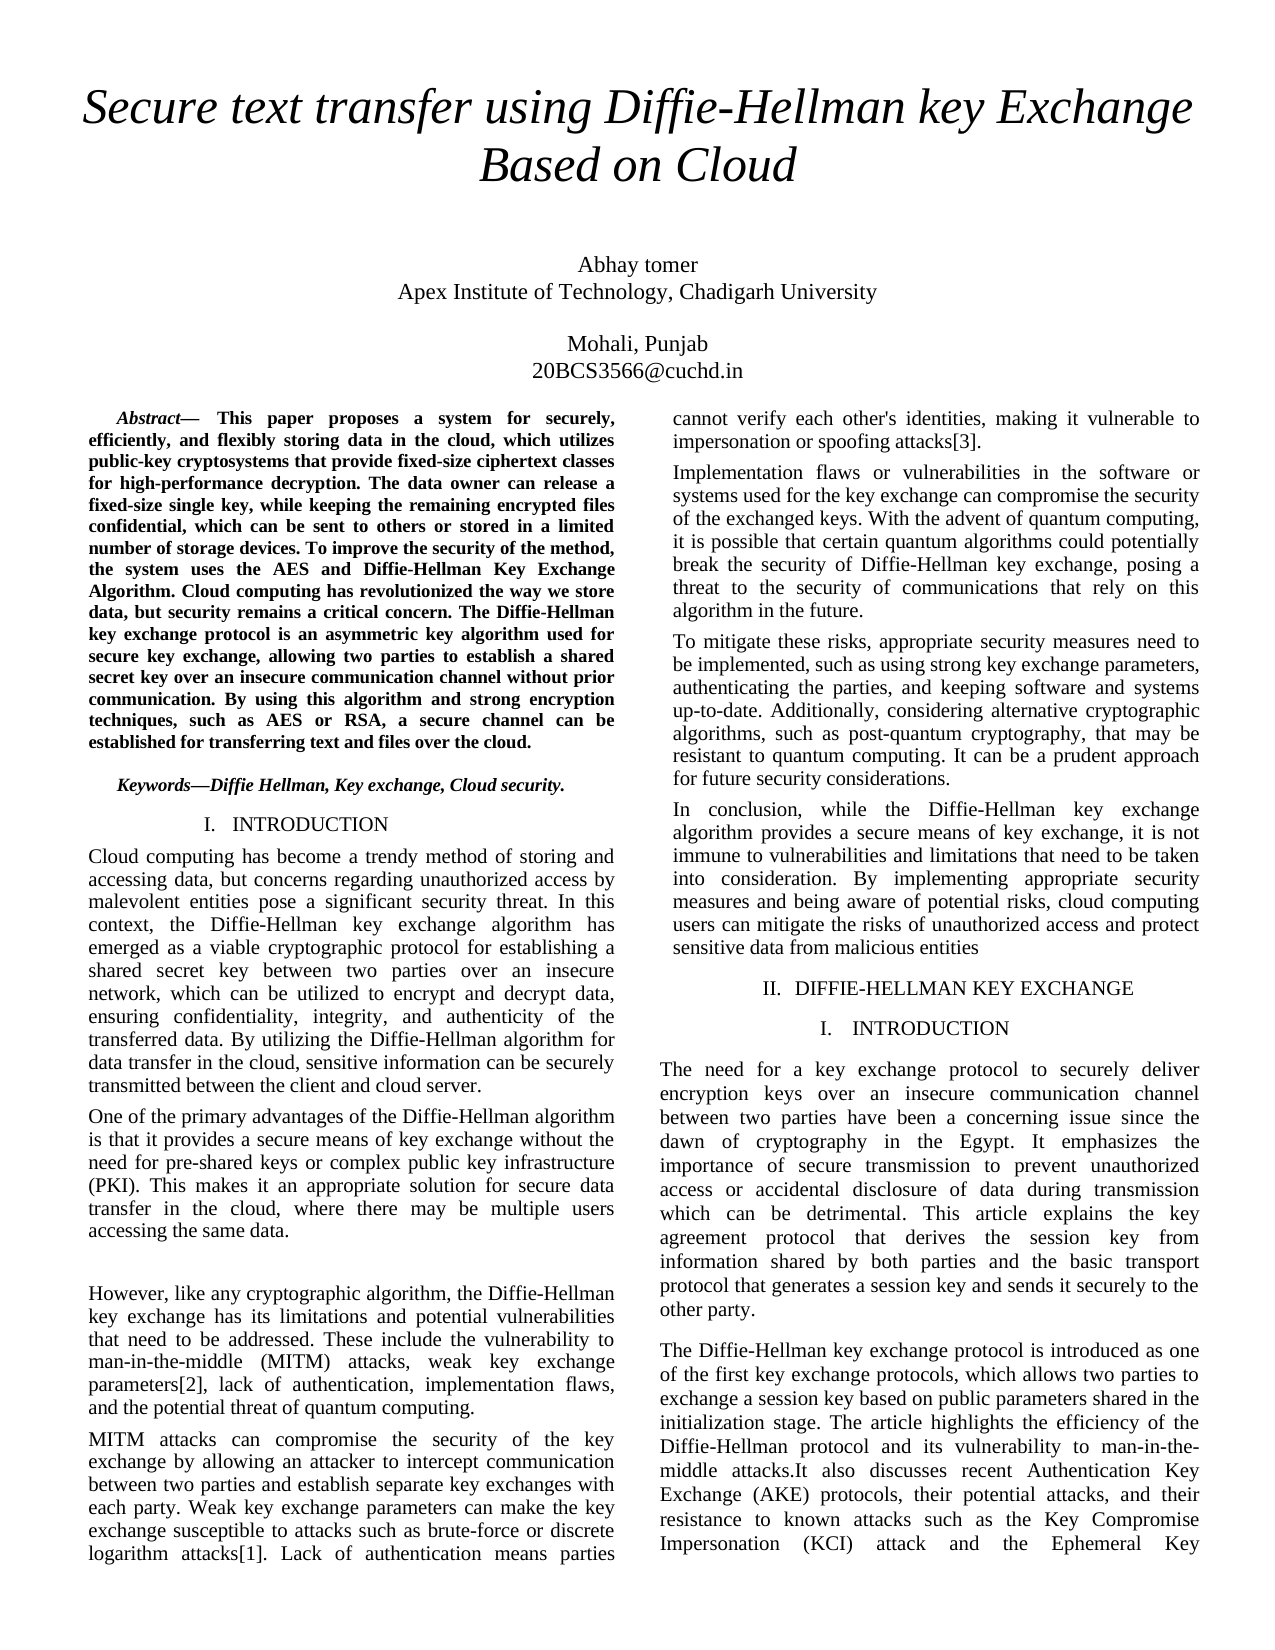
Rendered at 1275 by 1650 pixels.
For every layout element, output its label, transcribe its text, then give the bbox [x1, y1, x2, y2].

text Keywords—Diffie Hellman, Key exchange, Cloud security. [88, 774, 615, 796]
list INTRODUCTION [820, 1016, 1200, 1040]
text Secure text transfer using Diffie-Hellman key Exchange Based on Cloud [75, 77, 1200, 192]
text One of the primary advantages of the Diffie-Hellman algorithm is that it provides a secure means of key exchange without the need for pre-shared keys or complex public key infrastructure (PKI). This makes it an appropriate solution for secure data transfer in the cloud, where there may be multiple users accessing the same data. [88, 1105, 615, 1242]
list The need for a key exchange protocol to securely deliver encryption keys over an insecure communication channel between two parties have been a concerning issue since the dawn of cryptography in the Egypt. It emphasizes the importance of secure transmission to prevent unauthorized access or accidental disclosure of data during transmission which can be detrimental. This article explains the key agreement protocol that derives the session key from information shared by both parties and the basic transport protocol that generates a session key and sends it securely to the other party. [659, 1057, 1200, 1321]
text Abstract— This paper proposes a system for securely, efficiently, and flexibly storing data in the cloud, which utilizes public-key cryptosystems that provide fixed-size ciphertext classes for high-performance decryption. The data owner can release a fixed-size single key, while keeping the remaining encrypted files confidential, which can be sent to others or stored in a limited number of storage devices. To improve the security of the method, the system uses the AES and Diffie-Hellman Key Exchange Algorithm. Cloud computing has revolutionized the way we store data, but security remains a critical concern. The Diffie-Hellman key exchange protocol is an asymmetric key algorithm used for secure key exchange, allowing two parties to establish a shared secret key over an insecure communication channel without prior communication. By using this algorithm and strong encryption techniques, such as AES or RSA, a secure channel can be established for transferring text and files over the cloud. [88, 407, 615, 752]
text However, like any cryptographic algorithm, the Diffie-Hellman key exchange has its limitations and potential vulnerabilities that need to be addressed. These include the vulnerability to man-in-the-middle (MITM) attacks, weak key exchange parameters[2], lack of authentication, implementation flaws, and the potential threat of quantum computing. [88, 1282, 615, 1419]
text Apex Institute of Technology, Chadigarh University [75, 278, 1200, 304]
text 20BCS3566@cuchd.in [75, 357, 1200, 383]
text Abhay tomer [75, 251, 1200, 278]
list DIFFIE-HELLMAN KEY EXCHANGE [762, 976, 1200, 999]
text In conclusion, while the Diffie-Hellman key exchange algorithm provides a secure means of key exchange, it is not immune to vulnerabilities and limitations that need to be taken into consideration. By implementing appropriate security measures and being aware of potential risks, cloud computing users can mitigate the risks of unauthorized access and protect sensitive data from malicious entities [673, 799, 1200, 959]
text Implementation flaws or vulnerabilities in the software or systems used for the key exchange can compromise the security of the exchanged keys. With the advent of quantum computing, it is possible that certain quantum algorithms could potentially break the security of Diffie-Hellman key exchange, posing a threat to the security of communications that rely on this algorithm in the future. [673, 461, 1200, 622]
text MITM attacks can compromise the security of the key exchange by allowing an attacker to intercept communication between two parties and establish separate key exchanges with each party. Weak key exchange parameters can make the key exchange susceptible to attacks such as brute-force or discrete logarithm attacks[1]. Lack of authentication means parties cannot verify each other's identities, making it vulnerable to impersonation or spoofing attacks[3]. [88, 1428, 615, 1565]
list INTRODUCTION [203, 812, 615, 836]
text Mohali, Punjab [75, 331, 1200, 357]
text To mitigate these risks, appropriate security measures need to be implemented, such as using strong key exchange parameters, authenticating the parties, and keeping software and systems up-to-date. Additionally, considering alternative cryptographic algorithms, such as post-quantum cryptography, that may be resistant to quantum computing. It can be a prudent approach for future security considerations. [673, 630, 1200, 790]
text Cloud computing has become a trendy method of storing and accessing data, but concerns regarding unauthorized access by malevolent entities pose a significant security threat. In this context, the Diffie-Hellman key exchange algorithm has emerged as a viable cryptographic protocol for establishing a shared secret key between two parties over an insecure network, which can be utilized to encrypt and decrypt data, ensuring confidentiality, integrity, and authenticity of the transferred data. By utilizing the Diffie-Hellman algorithm for data transfer in the cloud, sensitive information can be securely transmitted between the client and cloud server. [88, 845, 615, 1097]
